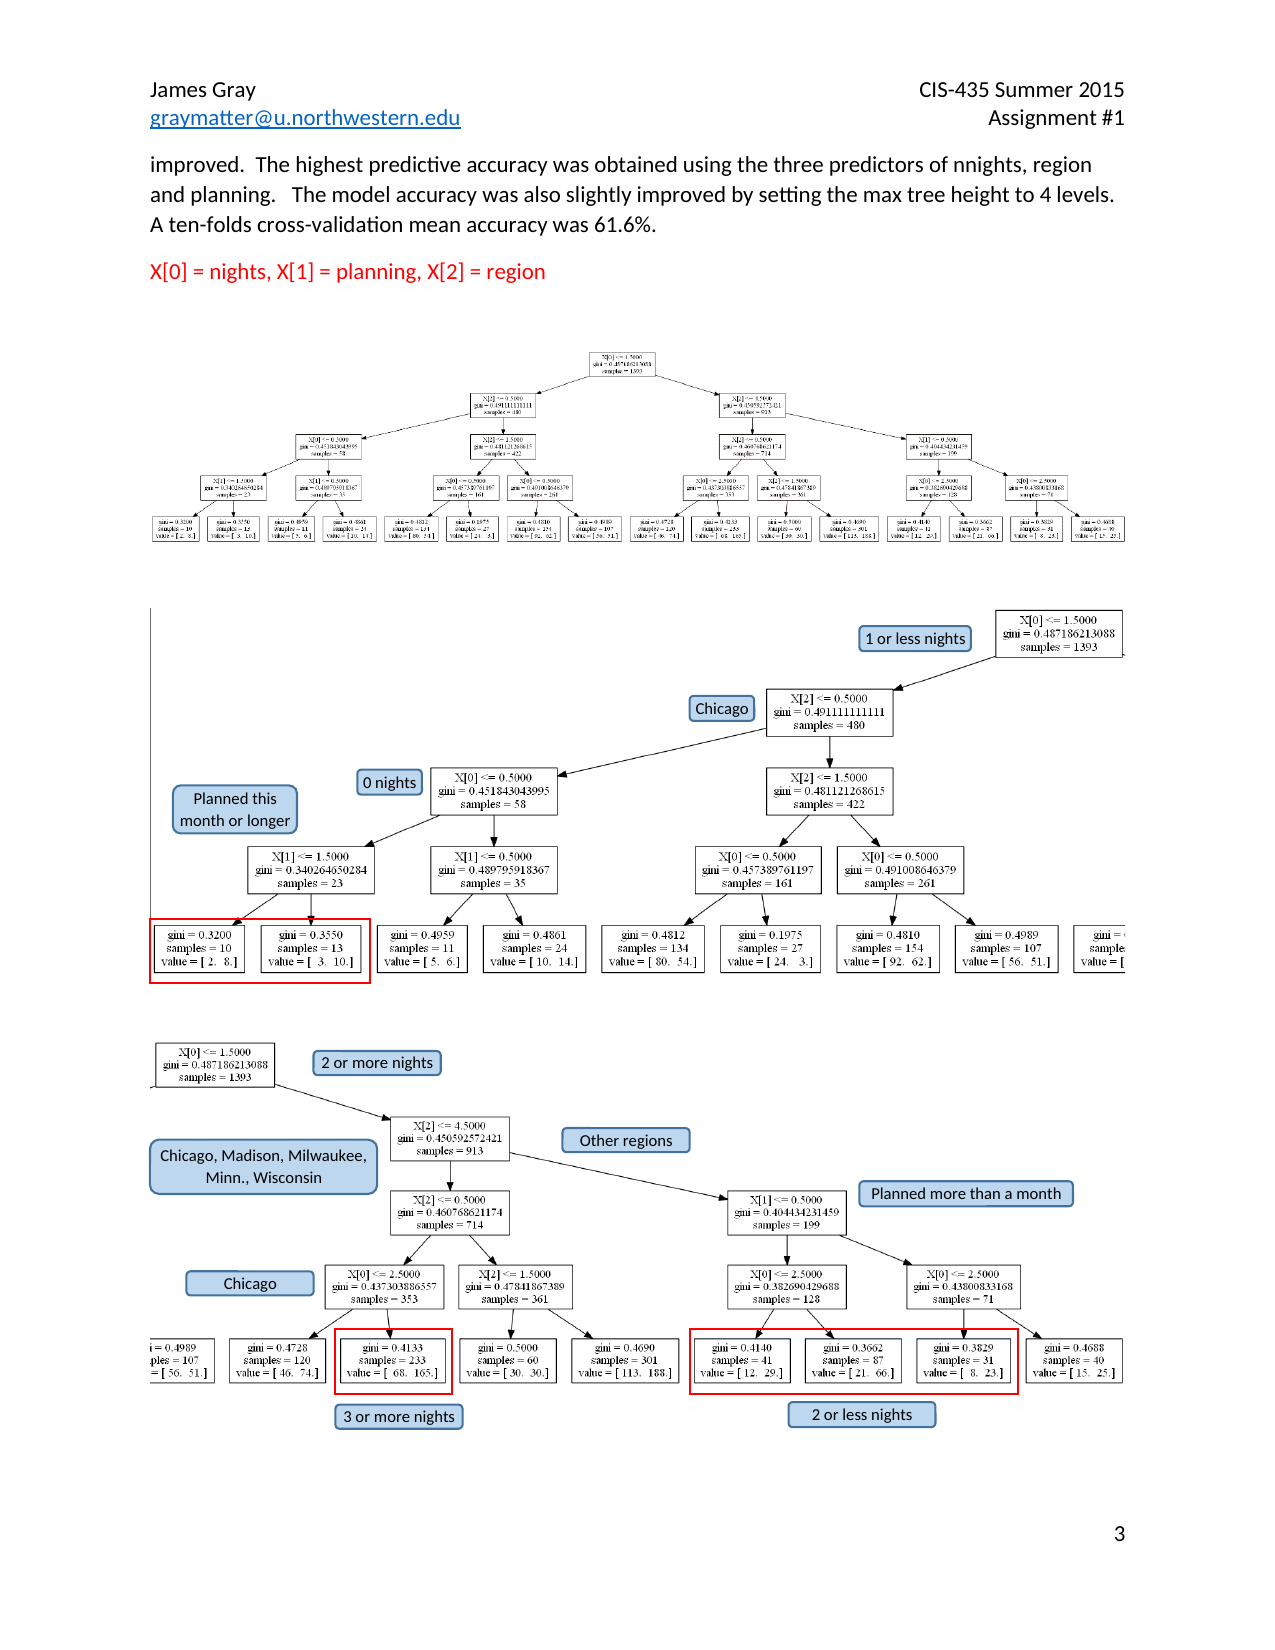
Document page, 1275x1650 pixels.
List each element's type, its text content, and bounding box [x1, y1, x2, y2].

picture [691, 1330, 1017, 1386]
picture [150, 1040, 1125, 1386]
picture [150, 351, 1125, 543]
picture [150, 608, 1125, 975]
picture [151, 920, 369, 975]
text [150, 150, 1125, 238]
text X[0] = nights, X[1] = planning, X[2] = region [150, 257, 1125, 285]
picture [336, 1330, 451, 1386]
